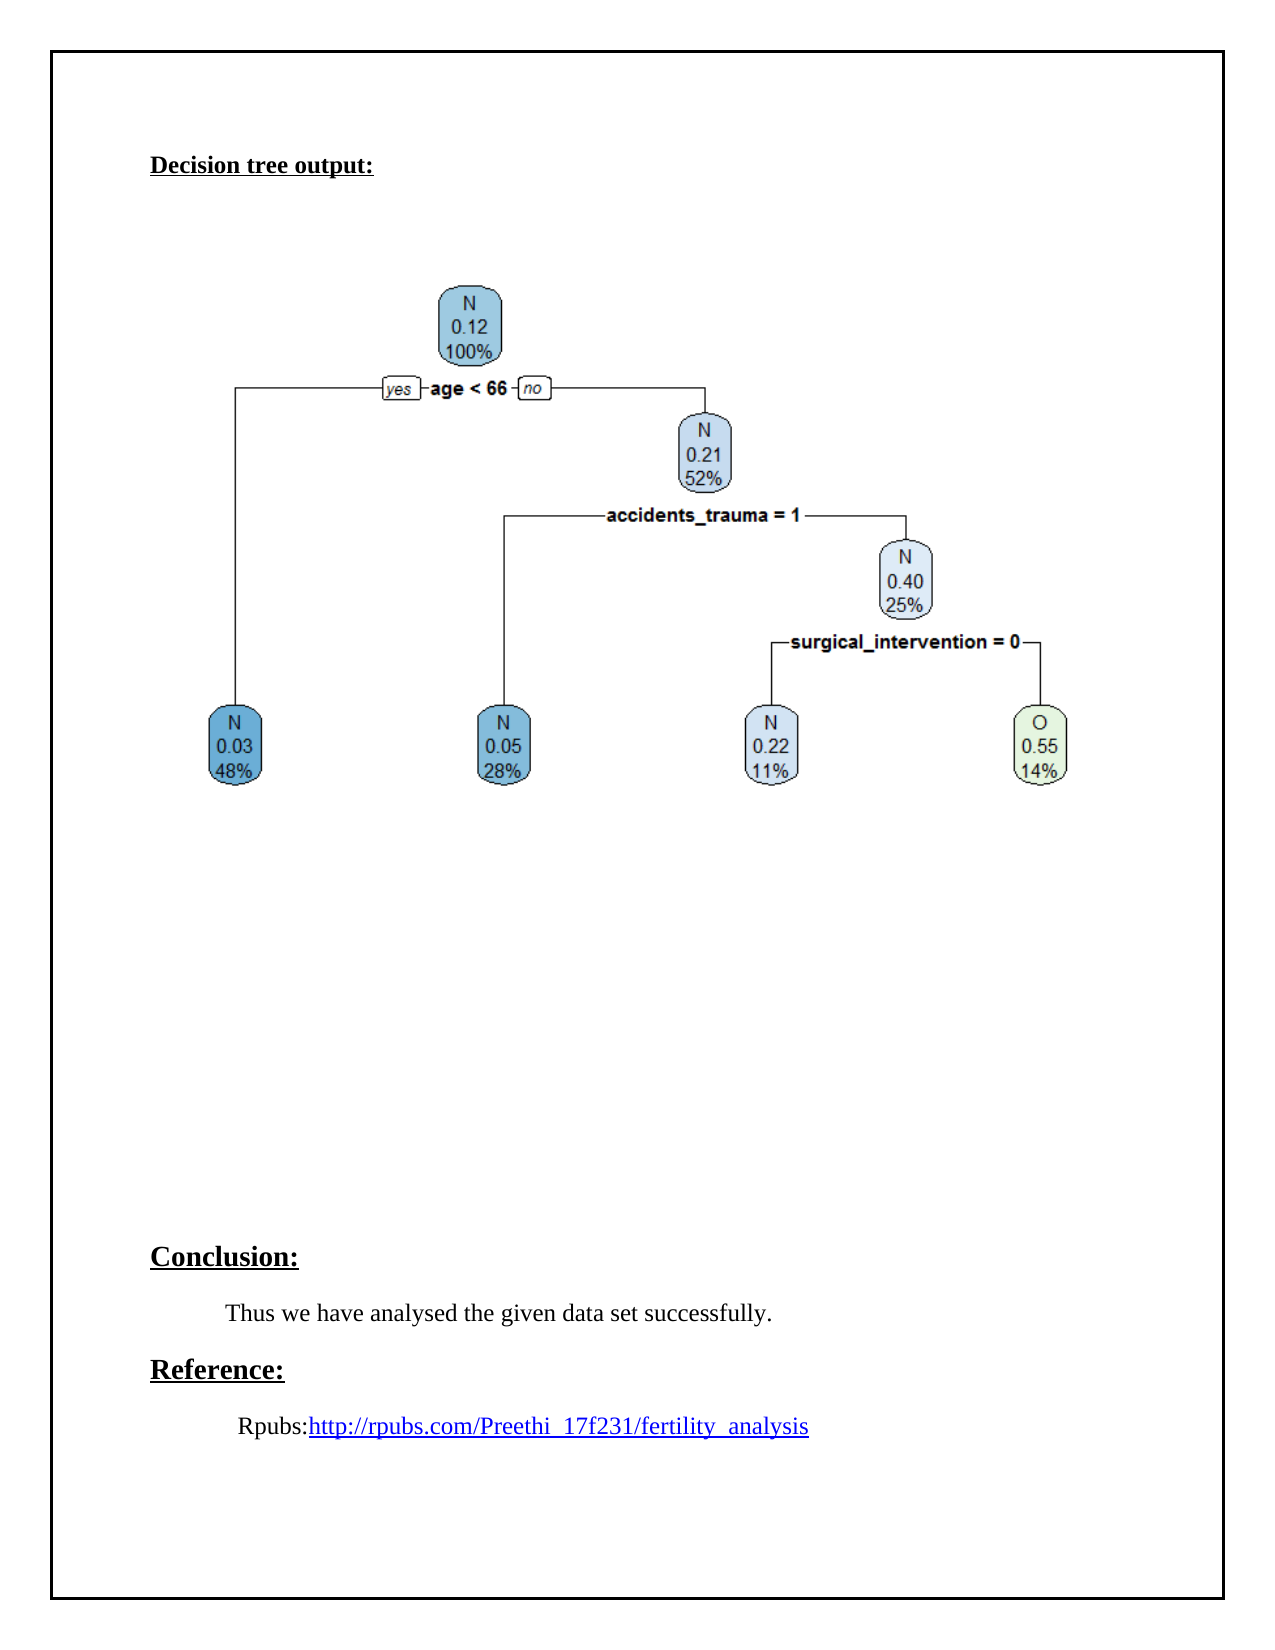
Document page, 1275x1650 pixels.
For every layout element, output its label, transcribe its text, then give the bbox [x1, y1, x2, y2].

text Conclusion: [150, 1239, 1125, 1272]
text Decision tree output: [150, 150, 1125, 179]
text Rpubs:http://rpubs.com/Preethi_17f231/fertility_analysis [150, 1411, 1125, 1440]
text Thus we have analysed the given data set successfully. [150, 1298, 1125, 1327]
text Reference: [150, 1352, 1125, 1386]
picture [150, 245, 1125, 825]
